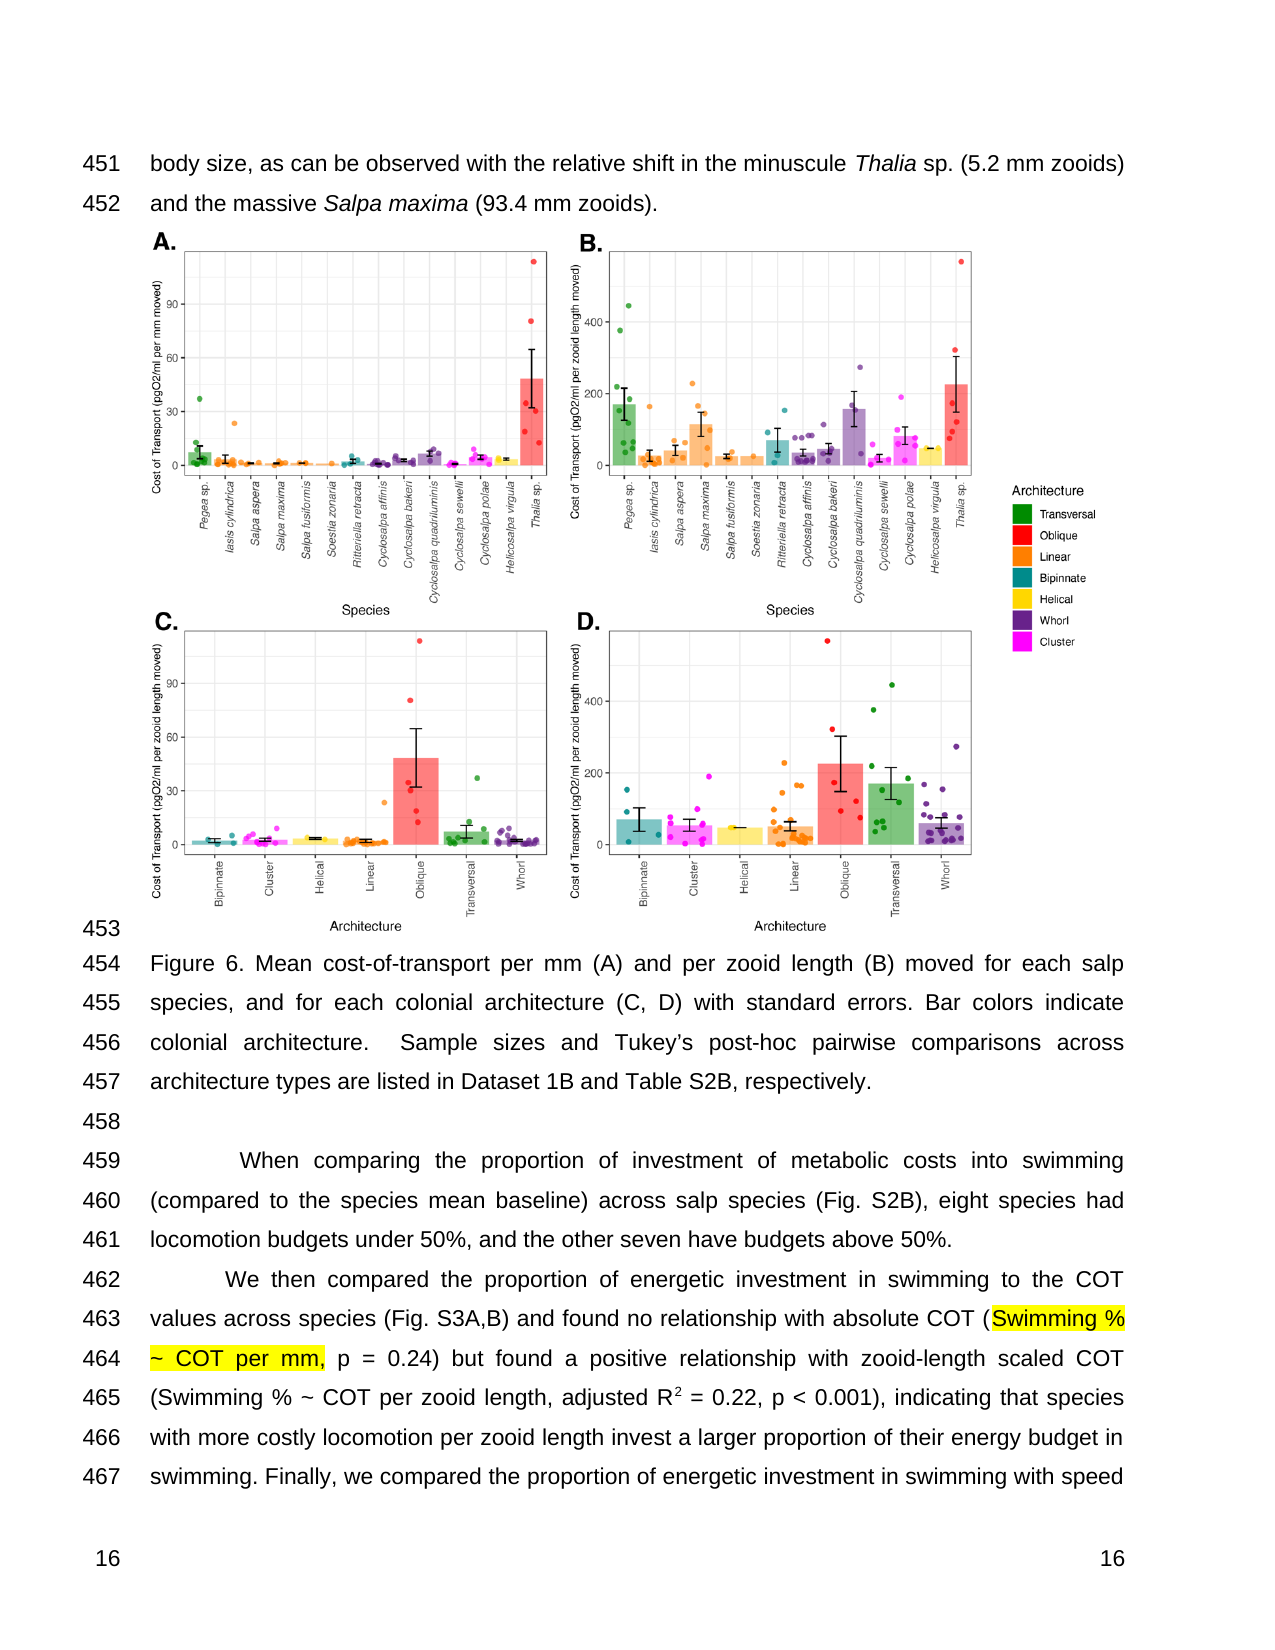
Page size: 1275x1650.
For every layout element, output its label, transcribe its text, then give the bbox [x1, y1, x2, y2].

text Figure 6. Mean cost-of-transport per mm (A) and per zooid length (B) moved for each salp species, and for each colonial architecture (C, D) with standard errors. Bar colors indicate colonial architecture. Sample sizes and Tukey’s post-hoc pairwise comparisons across architecture types are listed in Dataset 1B and Table S2B, respectively. [150, 950, 1125, 1094]
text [150, 1266, 1125, 1489]
picture [150, 228, 1096, 937]
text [150, 150, 1125, 216]
text When comparing the proportion of investment of metabolic costs into swimming (compared to the species mean baseline) across salp species (Fig. S2B), eight species had locomotion budgets under 50%, and the other seven have budgets above 50%. [150, 1147, 1125, 1252]
